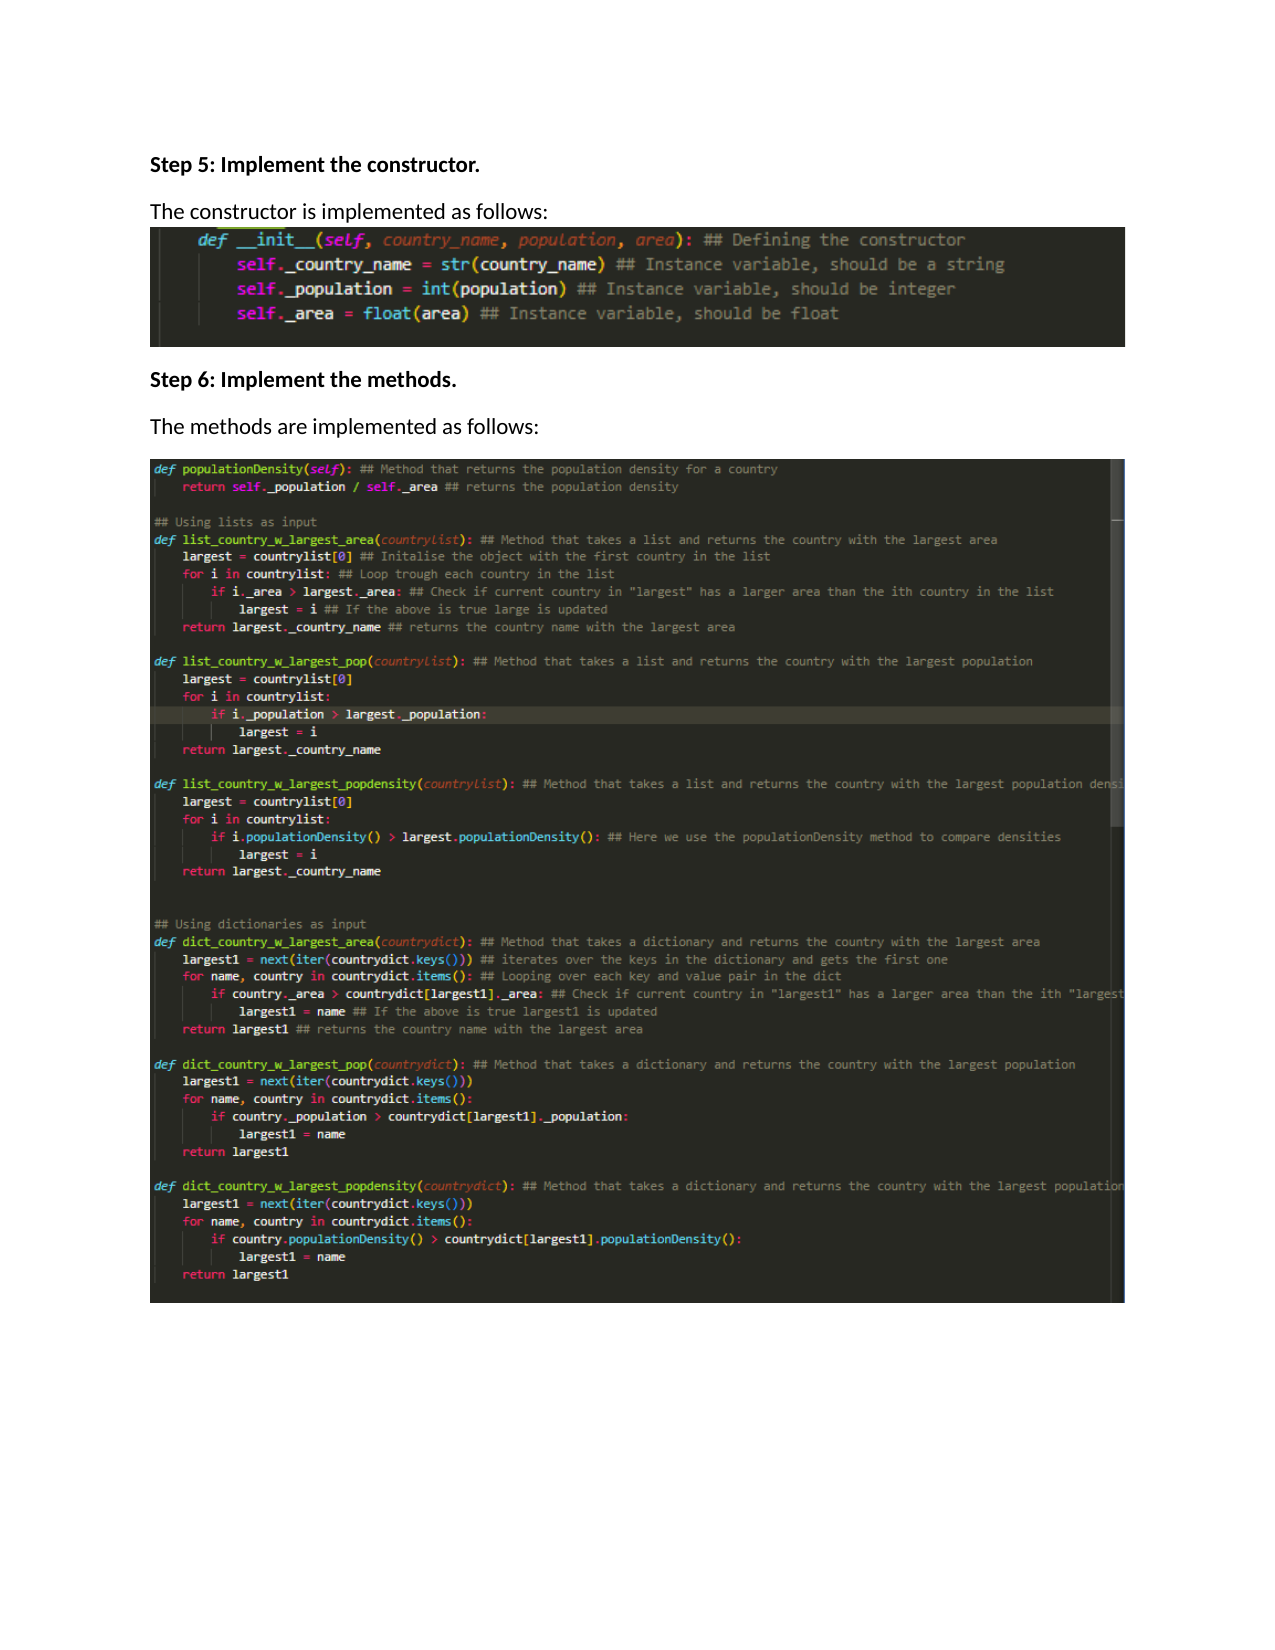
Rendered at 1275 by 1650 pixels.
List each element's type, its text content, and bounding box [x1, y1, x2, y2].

picture [150, 459, 1125, 1303]
text Step 6: Implement the methods. [150, 366, 1125, 393]
picture [150, 227, 1125, 347]
text Step 5: Implement the constructor. [150, 150, 1125, 178]
text The constructor is implemented as follows: [150, 197, 1125, 227]
text The methods are implemented as follows: [150, 412, 1125, 440]
